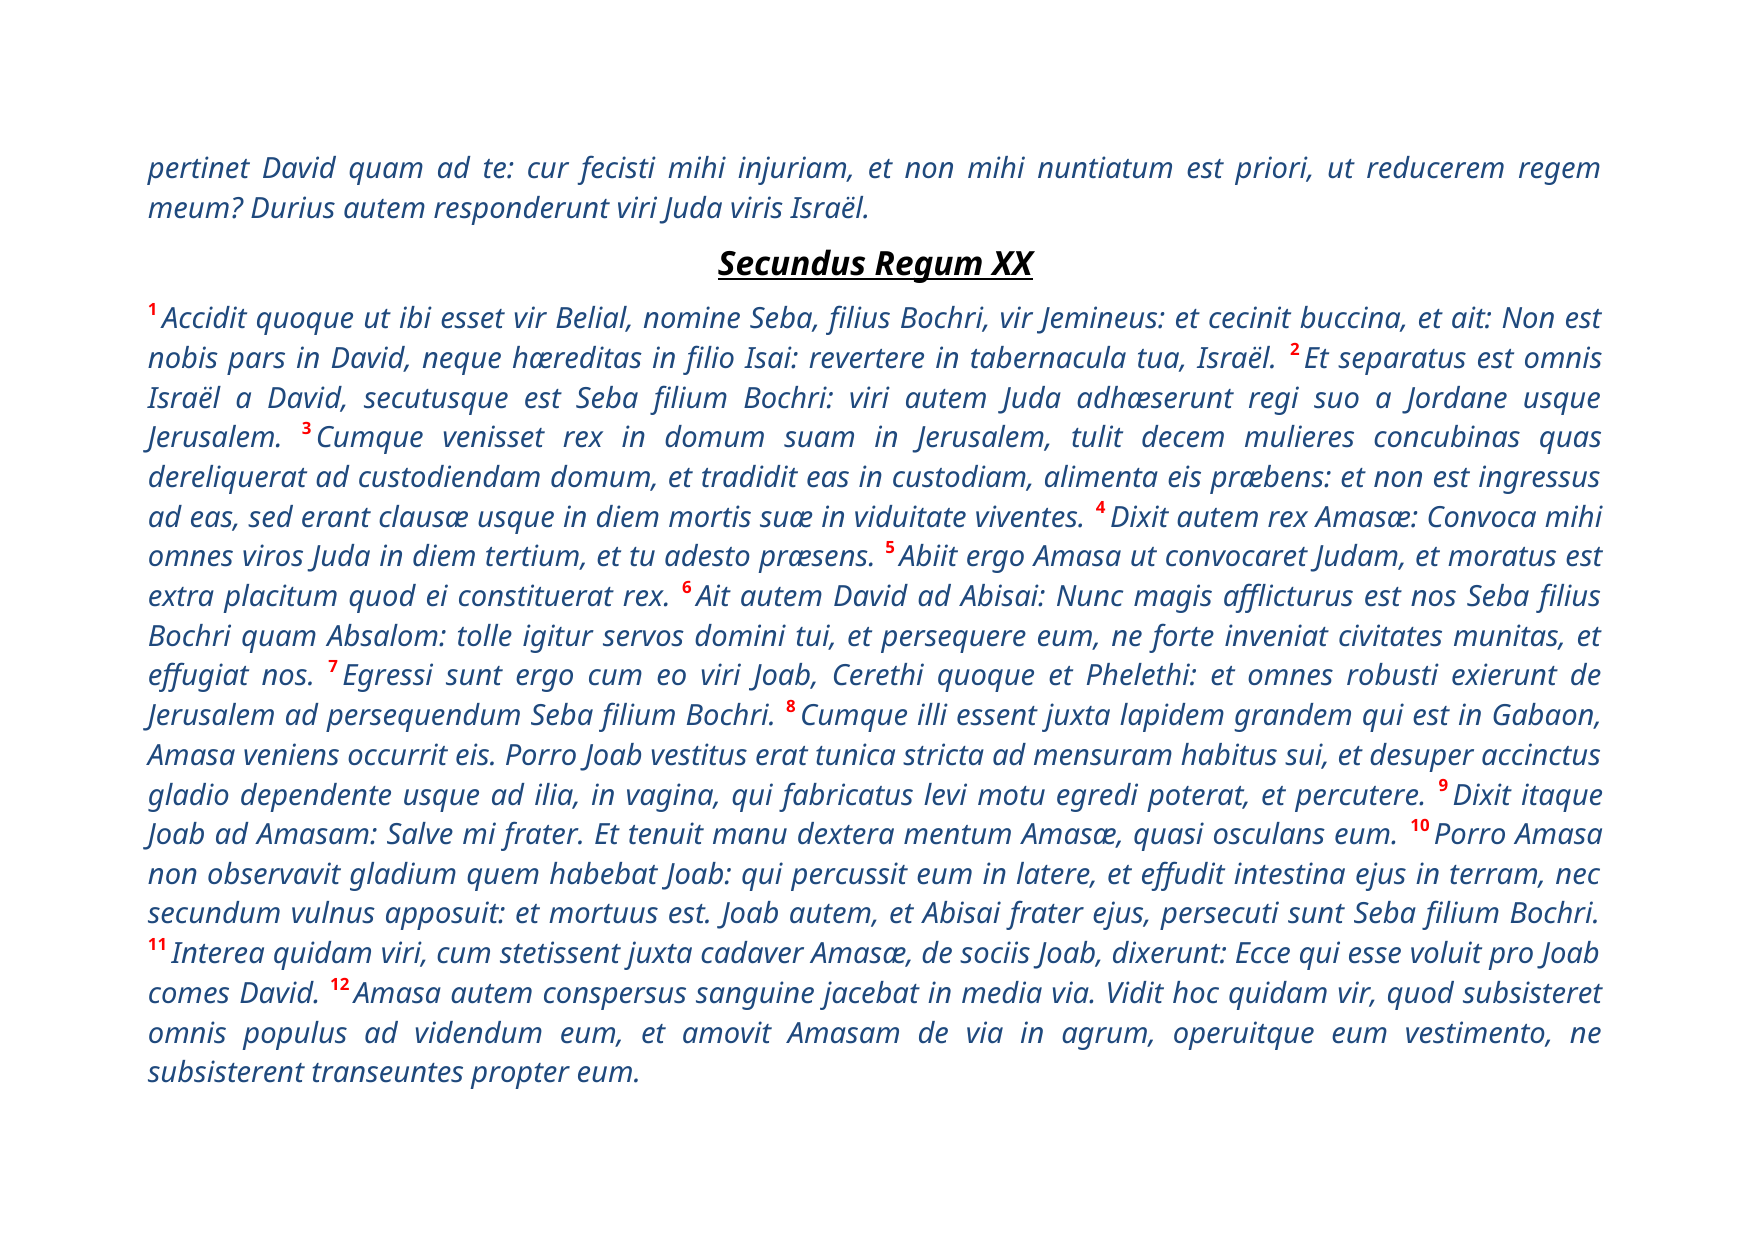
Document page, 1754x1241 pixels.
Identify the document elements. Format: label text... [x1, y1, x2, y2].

text 1 Accidit quoque ut ibi esset vir Belial, nomine Seba, filius Bochri, vir Jemineus: et cecinit buccina, et ait: Non est nobis pars in David, neque hæreditas in filio Isai: revertere in tabernacula tua, Israël. 2 Et separatus est omnis Israël a David, secutusque est Seba filium Bochri: viri autem Juda adhæserunt regi suo a Jordane usque Jerusalem. 3 Cumque venisset rex in domum suam in Jerusalem, tulit decem mulieres concubinas quas dereliquerat ad custodiendam domum, et tradidit eas in custodiam, alimenta eis præbens: et non est ingressus ad eas, sed erant clausæ usque in diem mortis suæ in viduitate viventes. 4 Dixit autem rex Amasæ: Convoca mihi omnes viros Juda in diem tertium, et tu adesto præsens. 5 Abiit ergo Amasa ut convocaret Judam, et moratus est extra placitum quod ei constituerat rex. 6 Ait autem David ad Abisai: Nunc magis afflicturus est nos Seba filius Bochri quam Absalom: tolle igitur servos domini tui, et persequere eum, ne forte inveniat civitates munitas, et effugiat nos. 7 Egressi sunt ergo cum eo viri Joab, Cerethi quoque et Phelethi: et omnes robusti exierunt de Jerusalem ad persequendum Seba filium Bochri. 8 Cumque illi essent juxta lapidem grandem qui est in Gabaon, Amasa veniens occurrit eis. Porro Joab vestitus erat tunica stricta ad mensuram habitus sui, et desuper accinctus gladio dependente usque ad ilia, in vagina, qui fabricatus levi motu egredi poterat, et percutere. 9 Dixit itaque Joab ad Amasam: Salve mi frater. Et tenuit manu dextera mentum Amasæ, quasi osculans eum. 10 Porro Amasa non observavit gladium quem habebat Joab: qui percussit eum in latere, et effudit intestina ejus in terram, nec secundum vulnus apposuit: et mortuus est. Joab autem, et Abisai frater ejus, persecuti sunt Seba filium Bochri. 11 Interea quidam viri, cum stetissent juxta cadaver Amasæ, de sociis Joab, dixerunt: Ecce qui esse voluit pro Joab comes David. 12 Amasa autem conspersus sanguine jacebat in media via. Vidit hoc quidam vir, quod subsisteret omnis populus ad videndum eum, et amovit Amasam de via in agrum, operuitque eum vestimento, ne subsisterent transeuntes propter eum. [148, 297, 1606, 1091]
text Secundus Regum XX [148, 239, 1606, 285]
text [148, 148, 1606, 227]
